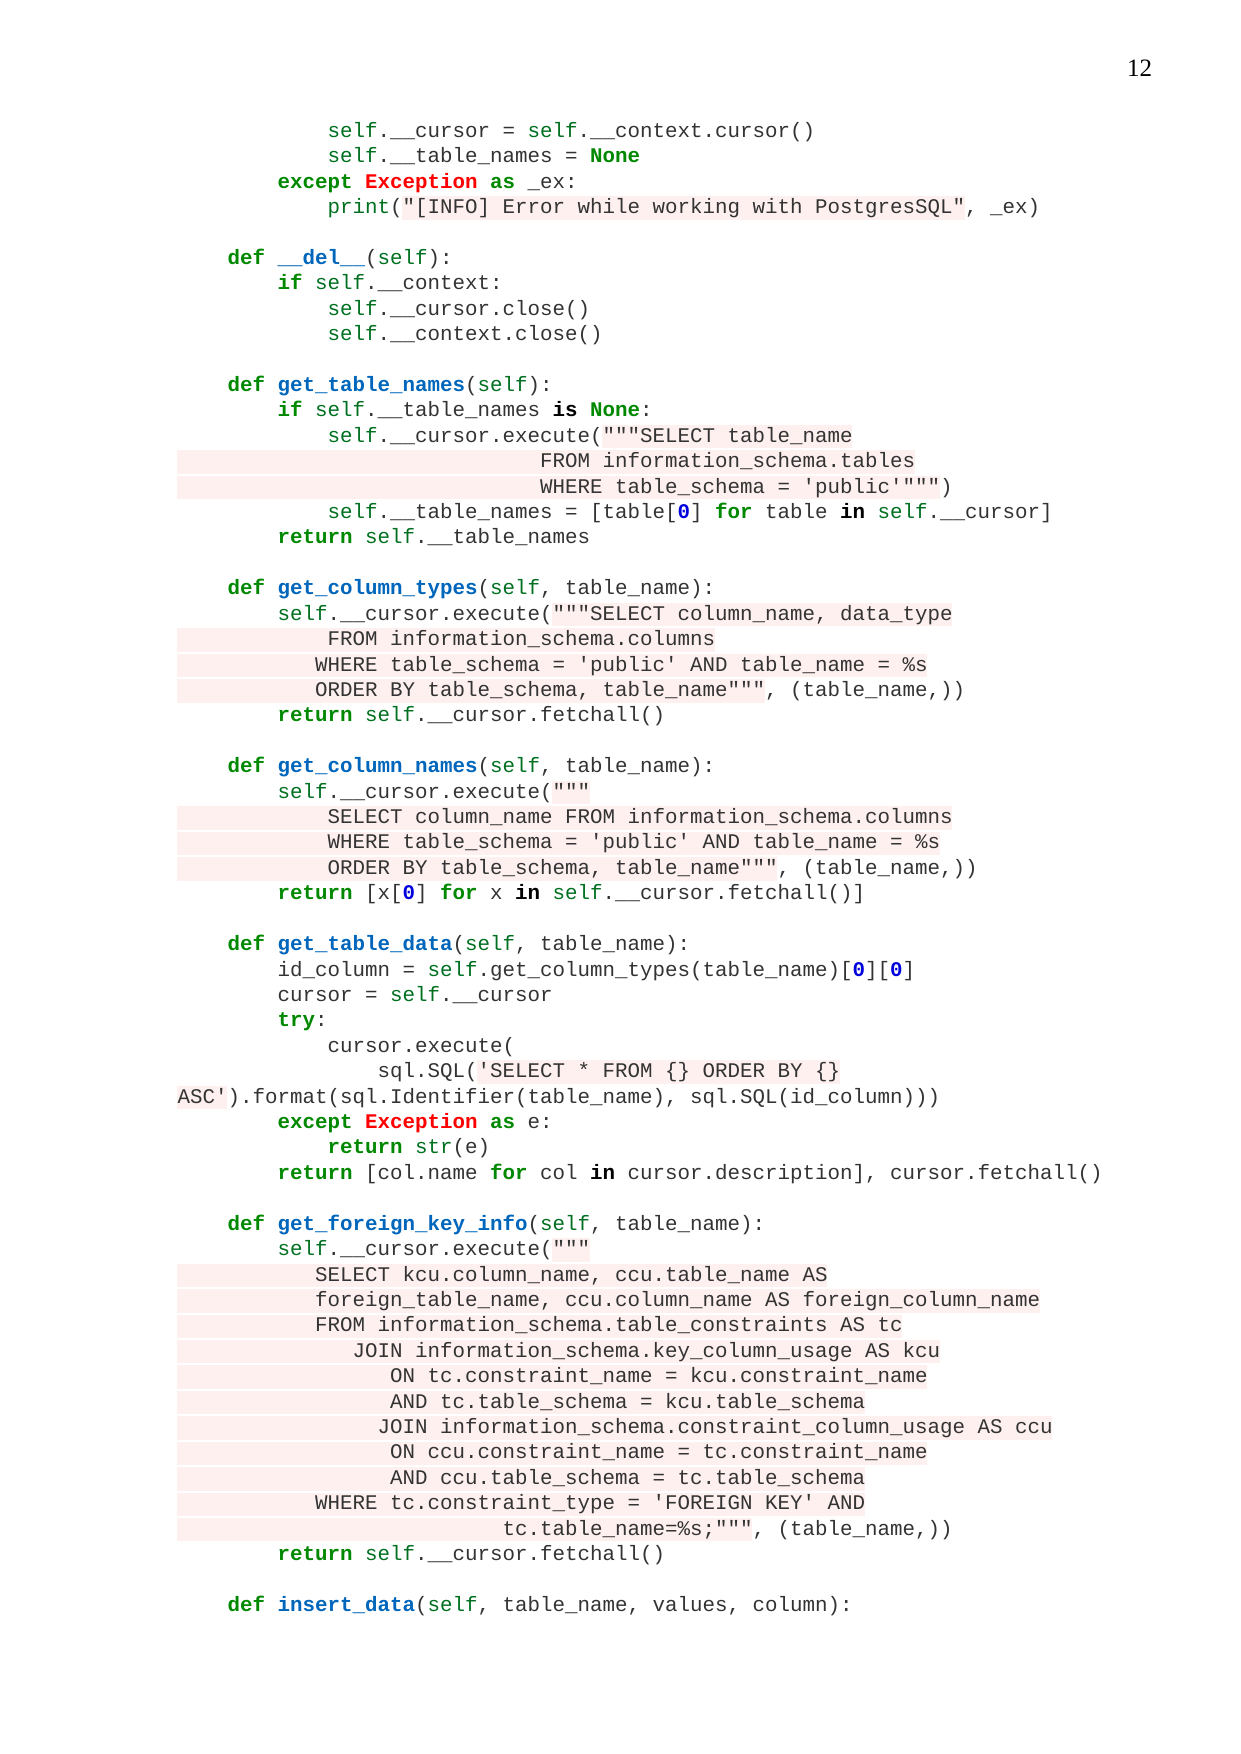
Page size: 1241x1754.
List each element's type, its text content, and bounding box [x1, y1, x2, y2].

text print("[INFO] Error while working with PostgresSQL", _ex) [177, 194, 1152, 220]
text if self.__context: [177, 271, 1152, 296]
text JOIN information_schema.constraint_column_usage AS ccu [177, 1414, 1152, 1440]
text return str(e) [177, 1135, 1152, 1160]
text self.__cursor.execute(""" [177, 1236, 1152, 1262]
text def get_table_data(self, table_name): [177, 931, 1152, 957]
text JOIN information_schema.key_column_usage AS kcu [177, 1338, 1152, 1363]
text try: [177, 1008, 1152, 1033]
text self.__cursor = self.__context.cursor() [177, 118, 1152, 143]
text def get_table_names(self): [177, 372, 1152, 398]
text sql.SQL('SELECT * FROM {} ORDER BY {} ASC').format(sql.Identifier(table_name), sql.SQL(id_column))) [177, 1058, 1152, 1109]
text self.__context.close() [177, 321, 1152, 347]
text self.__table_names = [table[0] for table in self.__cursor] [177, 499, 1152, 525]
text def get_column_types(self, table_name): [177, 576, 1152, 601]
text if self.__table_names is None: [177, 398, 1152, 423]
text def get_column_names(self, table_name): [177, 753, 1152, 779]
text WHERE table_schema = 'public' AND table_name = %s [177, 652, 1152, 677]
text return self.__cursor.fetchall() [177, 703, 1152, 728]
text return [col.name for col in cursor.description], cursor.fetchall() [177, 1160, 1152, 1186]
text def get_foreign_key_info(self, table_name): [177, 1211, 1152, 1236]
text ORDER BY table_schema, table_name""", (table_name,)) [177, 855, 1152, 881]
text ON ccu.constraint_name = tc.constraint_name [177, 1440, 1152, 1465]
text return self.__table_names [177, 525, 1152, 550]
text except Exception as _ex: [177, 169, 1152, 194]
text SELECT column_name FROM information_schema.columns [177, 804, 1152, 830]
text return [x[0] for x in self.__cursor.fetchall()] [177, 881, 1152, 906]
text def __del__(self): [177, 245, 1152, 271]
text WHERE table_schema = 'public' AND table_name = %s [177, 830, 1152, 855]
text WHERE tc.constraint_type = 'FOREIGN KEY' AND [177, 1491, 1152, 1516]
text self.__cursor.execute("""SELECT table_name [177, 423, 1152, 448]
text self.__table_names = None [177, 143, 1152, 169]
text foreign_table_name, ccu.column_name AS foreign_column_name [177, 1287, 1152, 1313]
text SELECT kcu.column_name, ccu.table_name AS [177, 1262, 1152, 1287]
text WHERE table_schema = 'public'""") [177, 474, 1152, 499]
text FROM information_schema.tables [177, 448, 1152, 474]
text tc.table_name=%s;""", (table_name,)) [177, 1516, 1152, 1541]
text FROM information_schema.table_constraints AS tc [177, 1313, 1152, 1338]
text id_column = self.get_column_types(table_name)[0][0] [177, 957, 1152, 982]
text self.__cursor.execute(""" [177, 779, 1152, 804]
text AND ccu.table_schema = tc.table_schema [177, 1465, 1152, 1491]
text self.__cursor.execute("""SELECT column_name, data_type [177, 601, 1152, 626]
text ORDER BY table_schema, table_name""", (table_name,)) [177, 677, 1152, 703]
text return self.__cursor.fetchall() [177, 1541, 1152, 1567]
text AND tc.table_schema = kcu.table_schema [177, 1389, 1152, 1414]
text cursor.execute( [177, 1033, 1152, 1058]
text except Exception as e: [177, 1109, 1152, 1135]
text cursor = self.__cursor [177, 982, 1152, 1008]
text ON tc.constraint_name = kcu.constraint_name [177, 1363, 1152, 1389]
text self.__cursor.close() [177, 296, 1152, 321]
text FROM information_schema.columns [177, 626, 1152, 652]
text def insert_data(self, table_name, values, column): [177, 1592, 1152, 1618]
